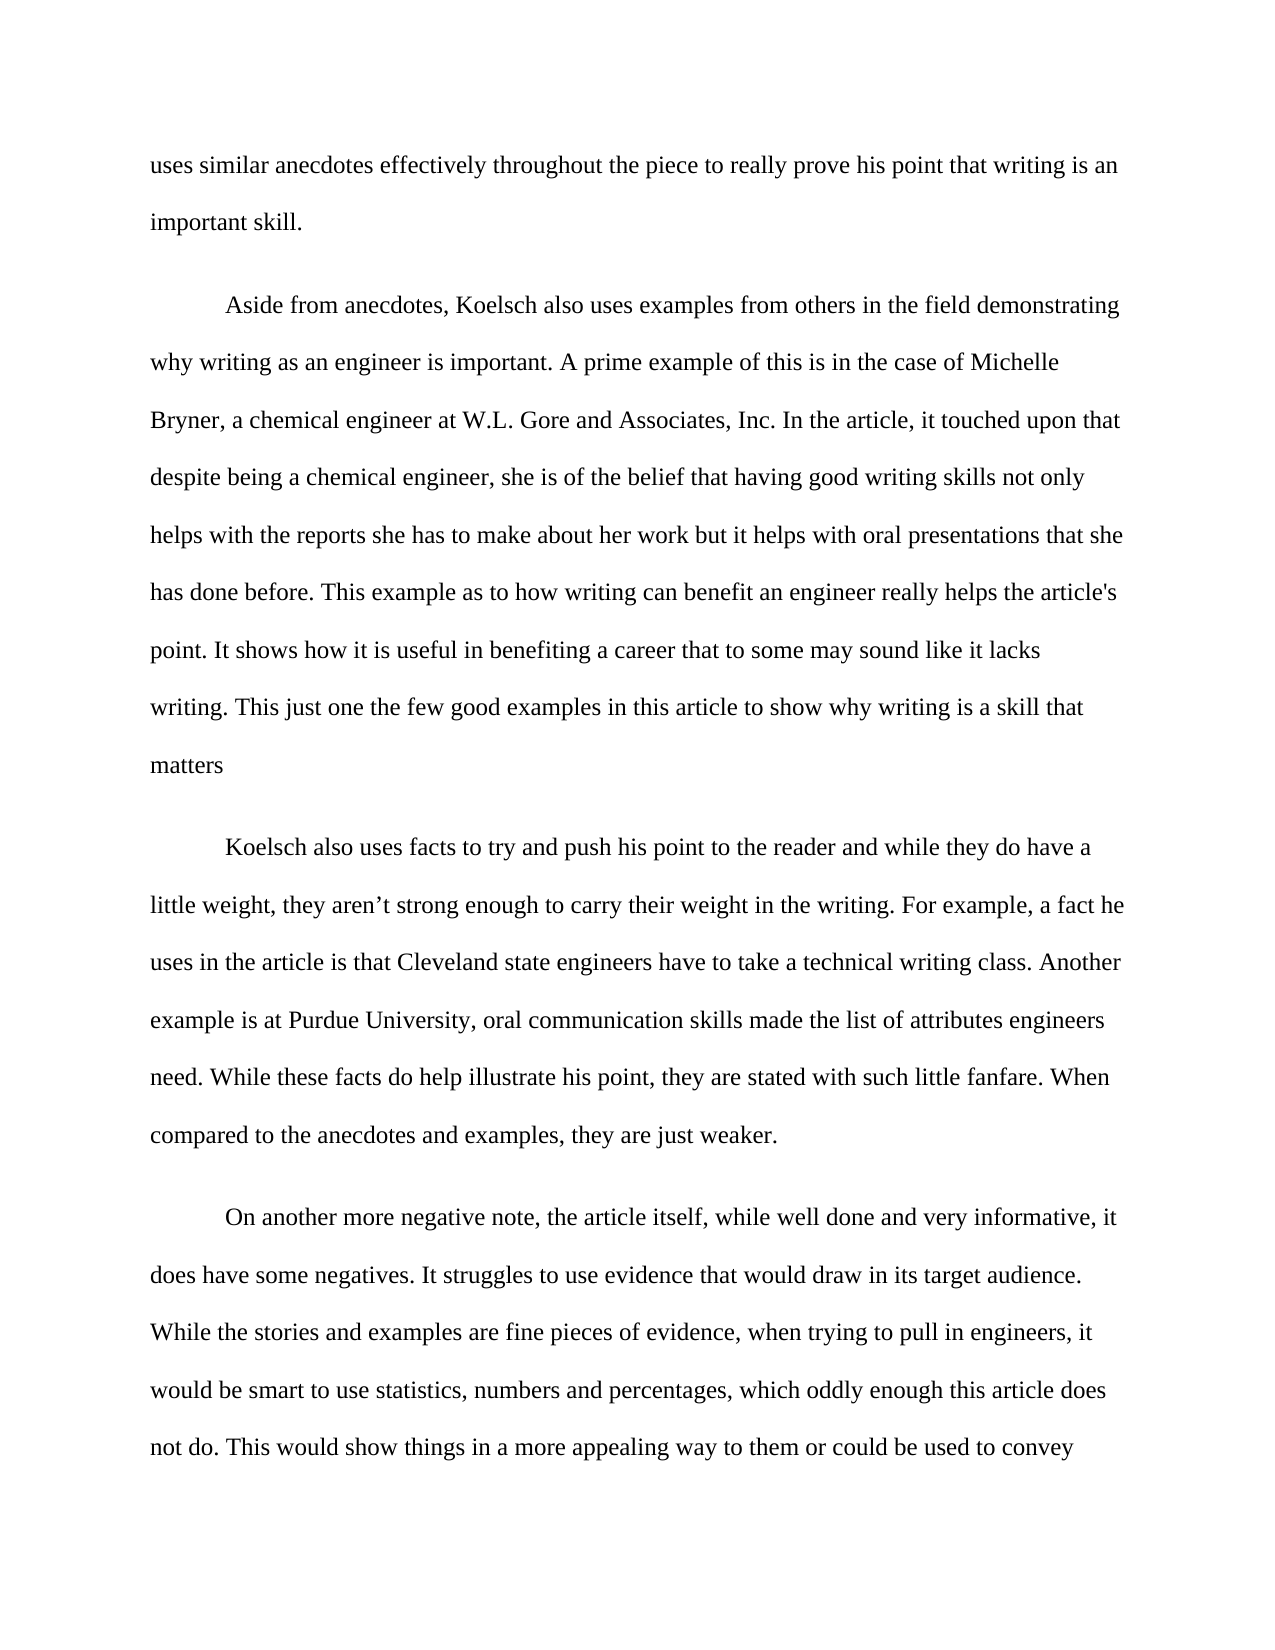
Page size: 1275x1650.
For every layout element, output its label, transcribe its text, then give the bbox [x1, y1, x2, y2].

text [150, 1202, 1125, 1461]
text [150, 150, 1125, 236]
text Aside from anecdotes, Koelsch also uses examples from others in the field demonstrating why writing as an engineer is important. A prime example of this is in the case of Michelle Bryner, a chemical engineer at W.L. Gore and Associates, Inc. In the article, it touched upon that despite being a chemical engineer, she is of the belief that having good writing skills not only helps with the reports she has to make about her work but it helps with oral presentations that she has done before. This example as to how writing can benefit an engineer really helps the article's point. It shows how it is useful in benefiting a career that to some may sound like it lacks writing. This just one the few good examples in this article to show why writing is a skill that matters [150, 290, 1125, 779]
text Koelsch also uses facts to try and push his point to the reader and while they do have a little weight, they aren’t strong enough to carry their weight in the writing. For example, a fact he uses in the article is that Cleveland state engineers have to take a technical writing class. Another example is at Purdue University, oral communication skills made the list of attributes engineers need. While these facts do help illustrate his point, they are stated with such little fanfare. When compared to the anecdotes and examples, they are just weaker. [150, 832, 1125, 1149]
